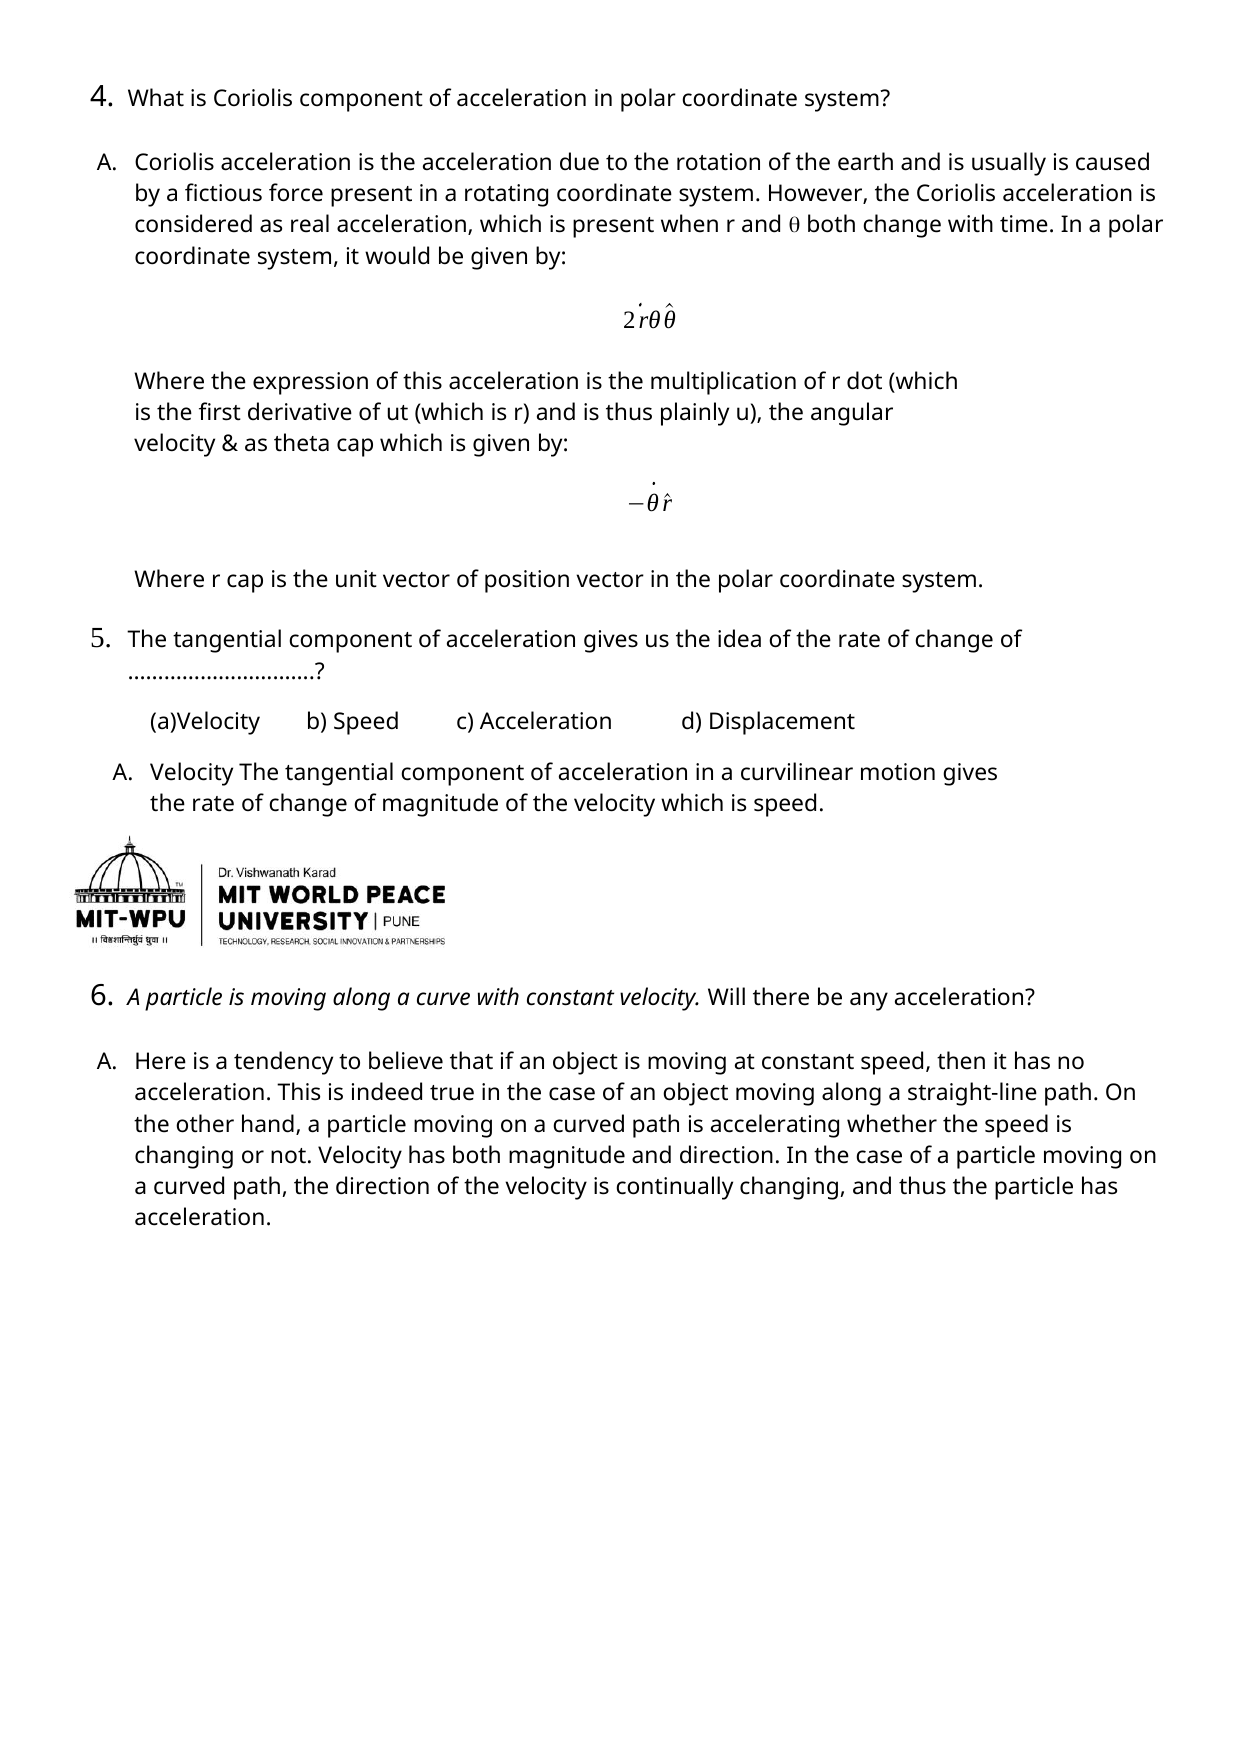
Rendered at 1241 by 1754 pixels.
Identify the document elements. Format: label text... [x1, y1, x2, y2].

list The tangential component of acceleration gives us the idea of the rate of change of [90, 621, 1165, 654]
list Where the expression of this acceleration is the multiplication of r dot (which is the first derivative of ut (which is r) and is thus plainly u), the angular velocity & as theta cap which is given by: [134, 334, 1165, 459]
list Where r cap is the unit vector of position vector in the polar coordinate system. [134, 563, 1165, 594]
list A particle is moving along a curve with constant velocity. Will there be any acceleration? [90, 974, 1165, 1014]
list Here is a tendency to believe that if an object is moving at constant speed, then it has no acceleration. This is indeed true in the case of an object moving along a straight-line path. On the other hand, a particle moving on a curved path is accelerating whether the speed is changing or not. Velocity has both magnitude and direction. In the case of a particle moving on a curved path, the direction of the velocity is continually changing, and thus the particle has acceleration. [97, 1045, 1165, 1233]
list What is Coriolis component of acceleration in polar coordinate system? [90, 75, 1165, 115]
text (a)Velocity b) Speed c) Acceleration d) Displacement [75, 705, 1165, 736]
picture [38, 835, 1203, 1754]
list Coriolis acceleration is the acceleration due to the rotation of the earth and is usually is caused by a fictious force present in a rotating coordinate system. However, the Coriolis acceleration is considered as real acceleration, which is present when r and both change with time. In a polar coordinate system, it would be given by: [97, 146, 1165, 271]
list Velocity The tangential component of acceleration in a curvilinear motion gives the rate of change of magnitude of the velocity which is speed. [112, 755, 1165, 818]
text ………………………….? [75, 654, 1165, 686]
